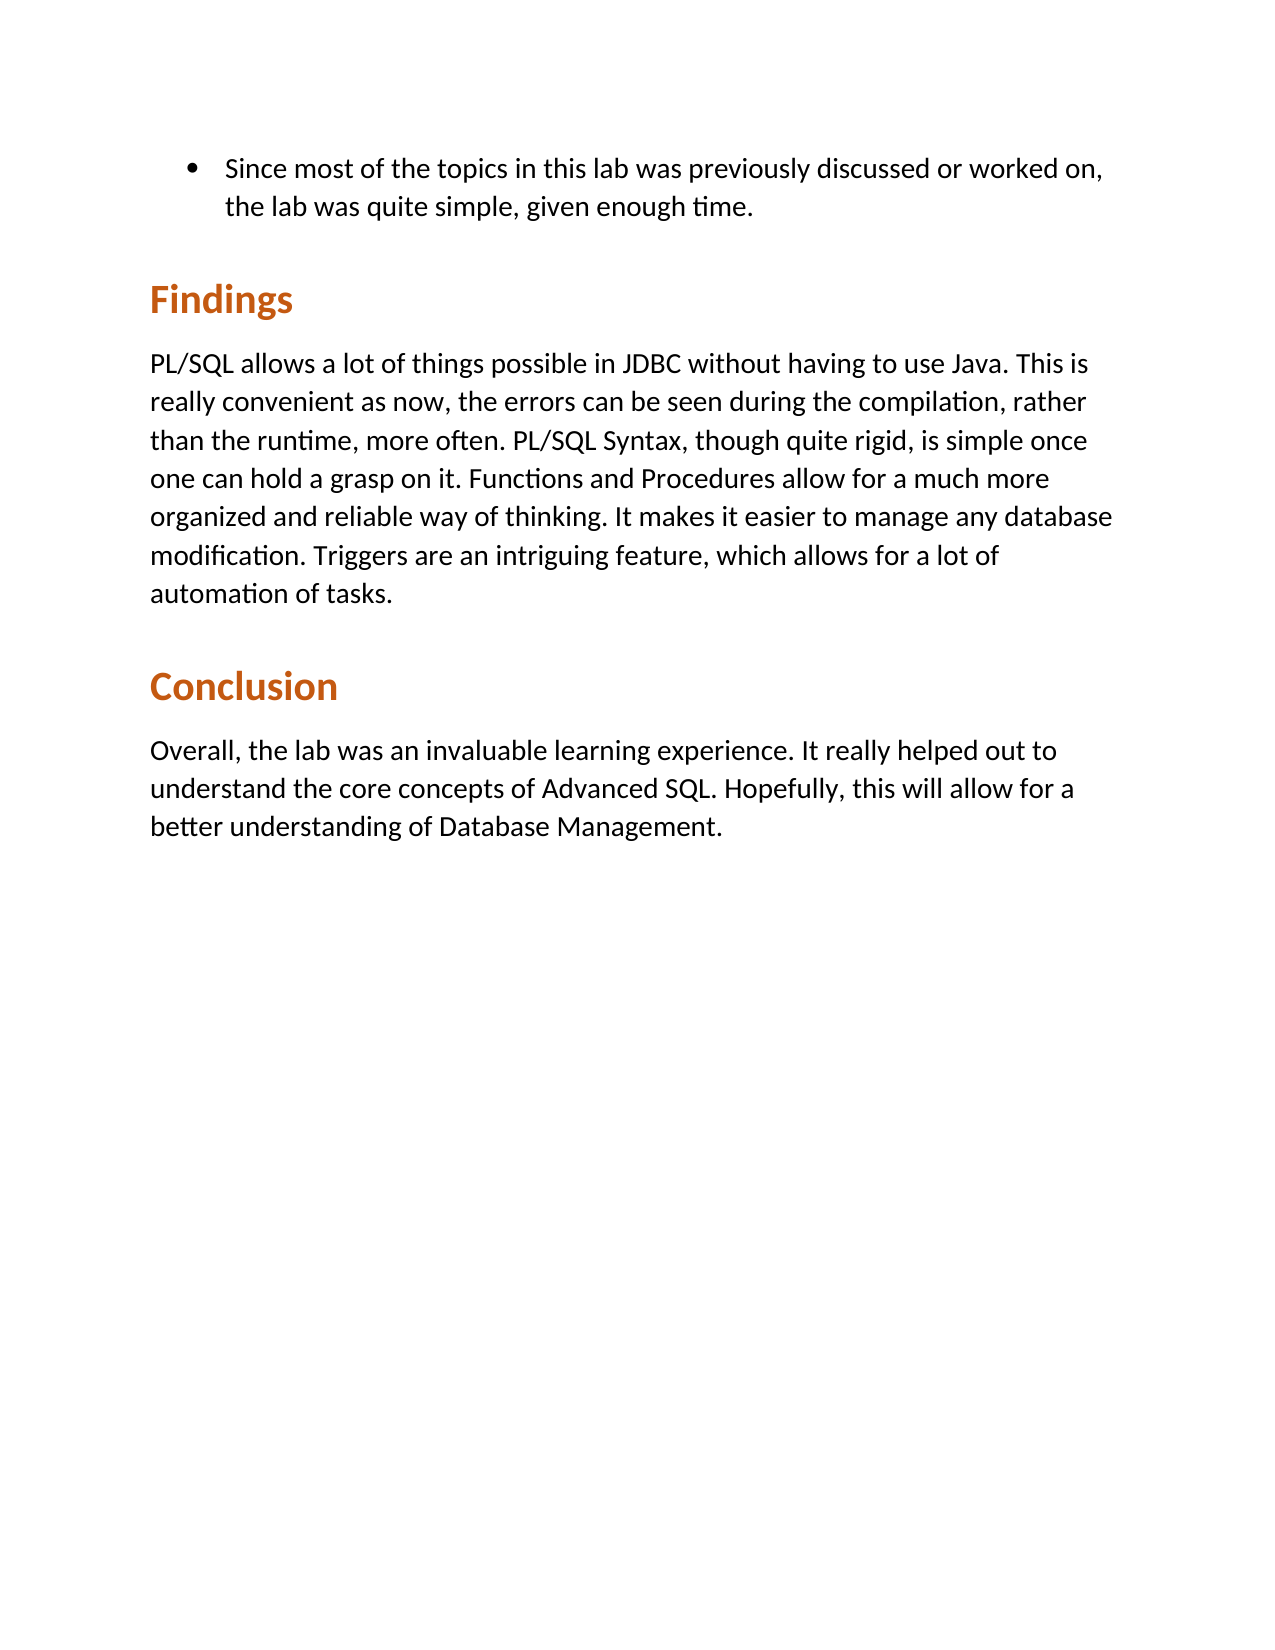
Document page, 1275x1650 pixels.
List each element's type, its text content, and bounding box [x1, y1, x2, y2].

list Since most of the topics in this lab was previously discussed or worked on, the lab was quite simple, given enough time. [187, 150, 1125, 254]
text Findings [150, 273, 1125, 324]
text PL/SQL allows a lot of things possible in JDBC without having to use Java. This is really convenient as now, the errors can be seen during the compilation, rather than the runtime, more often. PL/SQL Syntax, though quite rigid, is simple once one can hold a grasp on it. Functions and Procedures allow for a much more organized and reliable way of thinking. It makes it easier to manage any database modification. Triggers are an intriguing feature, which allows for a lot of automation of tasks. [150, 345, 1125, 641]
text Overall, the lab was an invaluable learning experience. It really helped out to understand the core concepts of Advanced SQL. Hopefully, this will allow for a better understanding of Database Management. [150, 732, 1125, 844]
text Conclusion [150, 660, 1125, 711]
